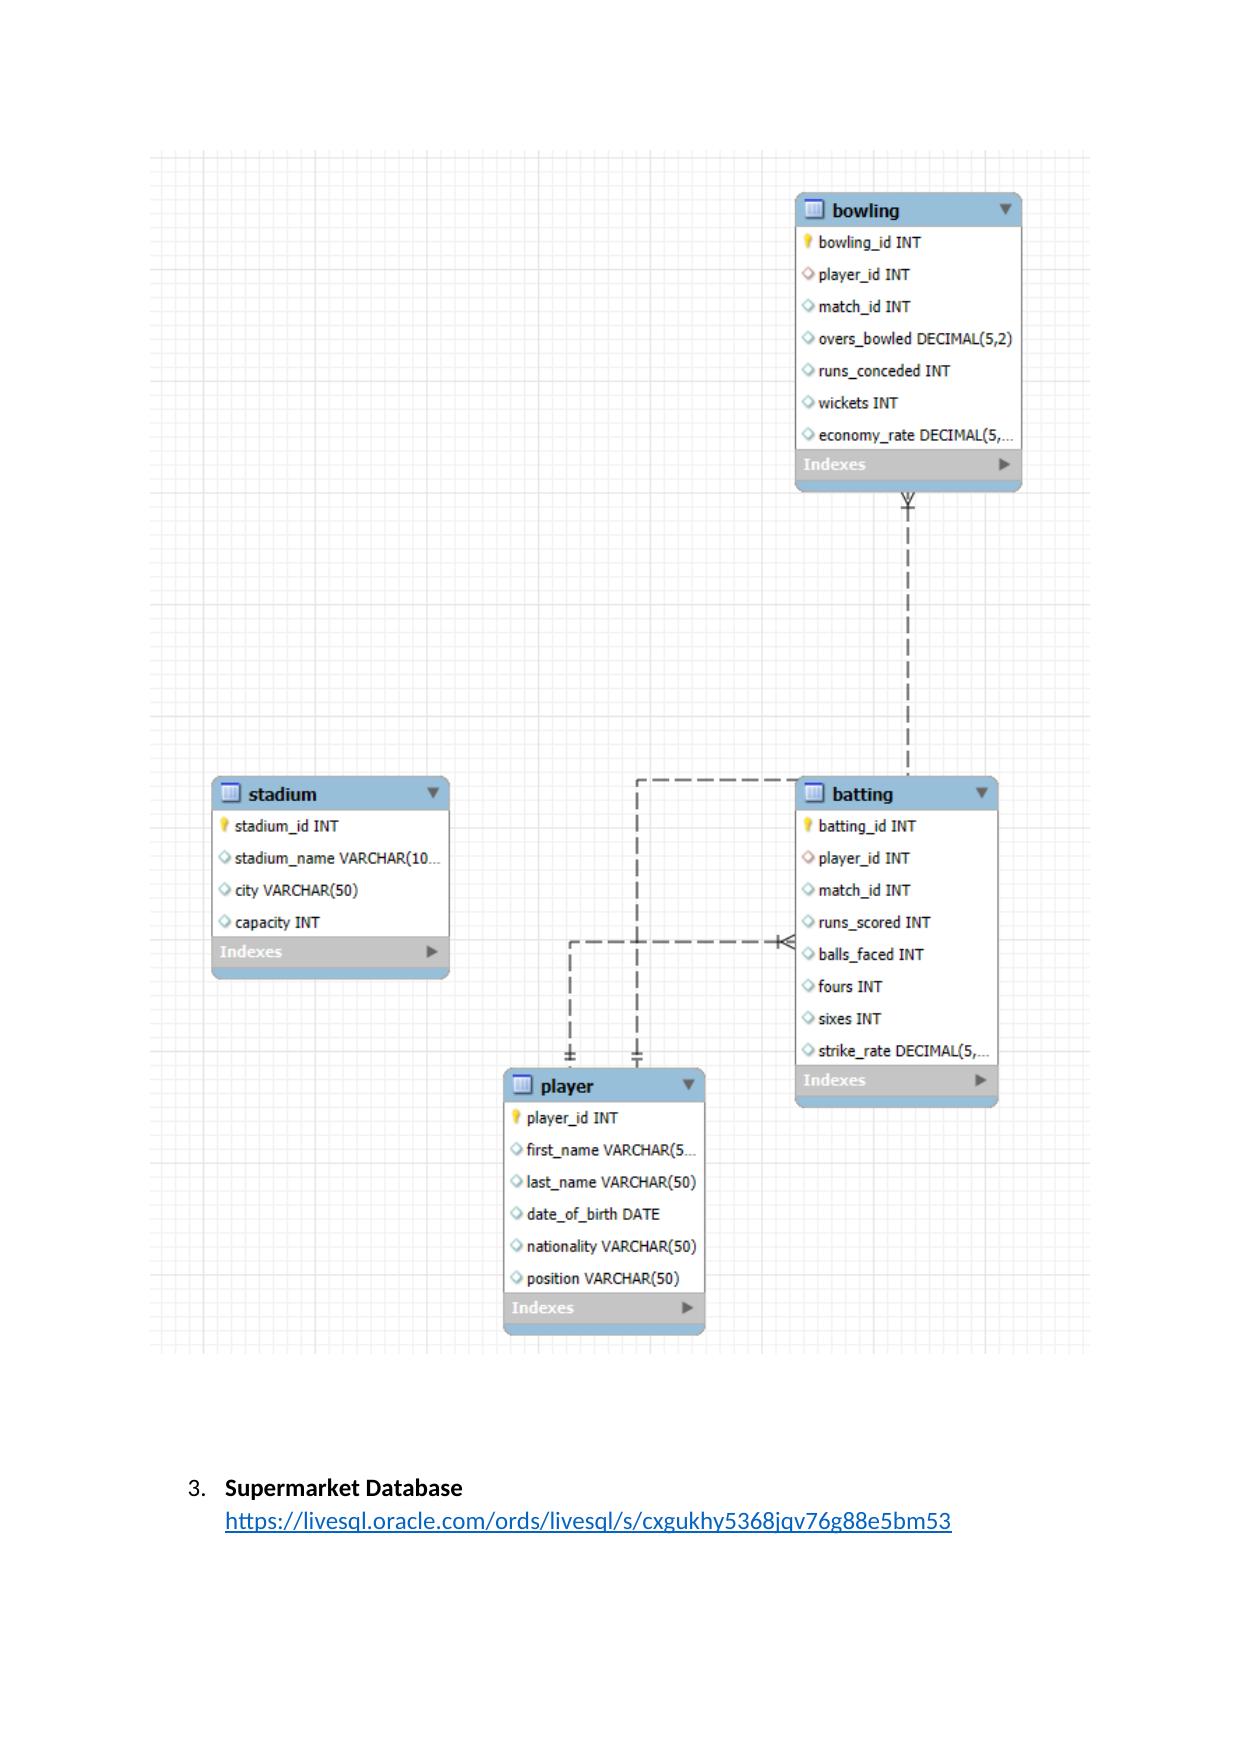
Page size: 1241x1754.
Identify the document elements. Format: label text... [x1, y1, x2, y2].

picture [150, 150, 1091, 1354]
list https://livesql.oracle.com/ords/livesql/s/cxgukhy5368jqv76g88e5bm53 [225, 1505, 1090, 1535]
list Supermarket Database [187, 1472, 1090, 1502]
